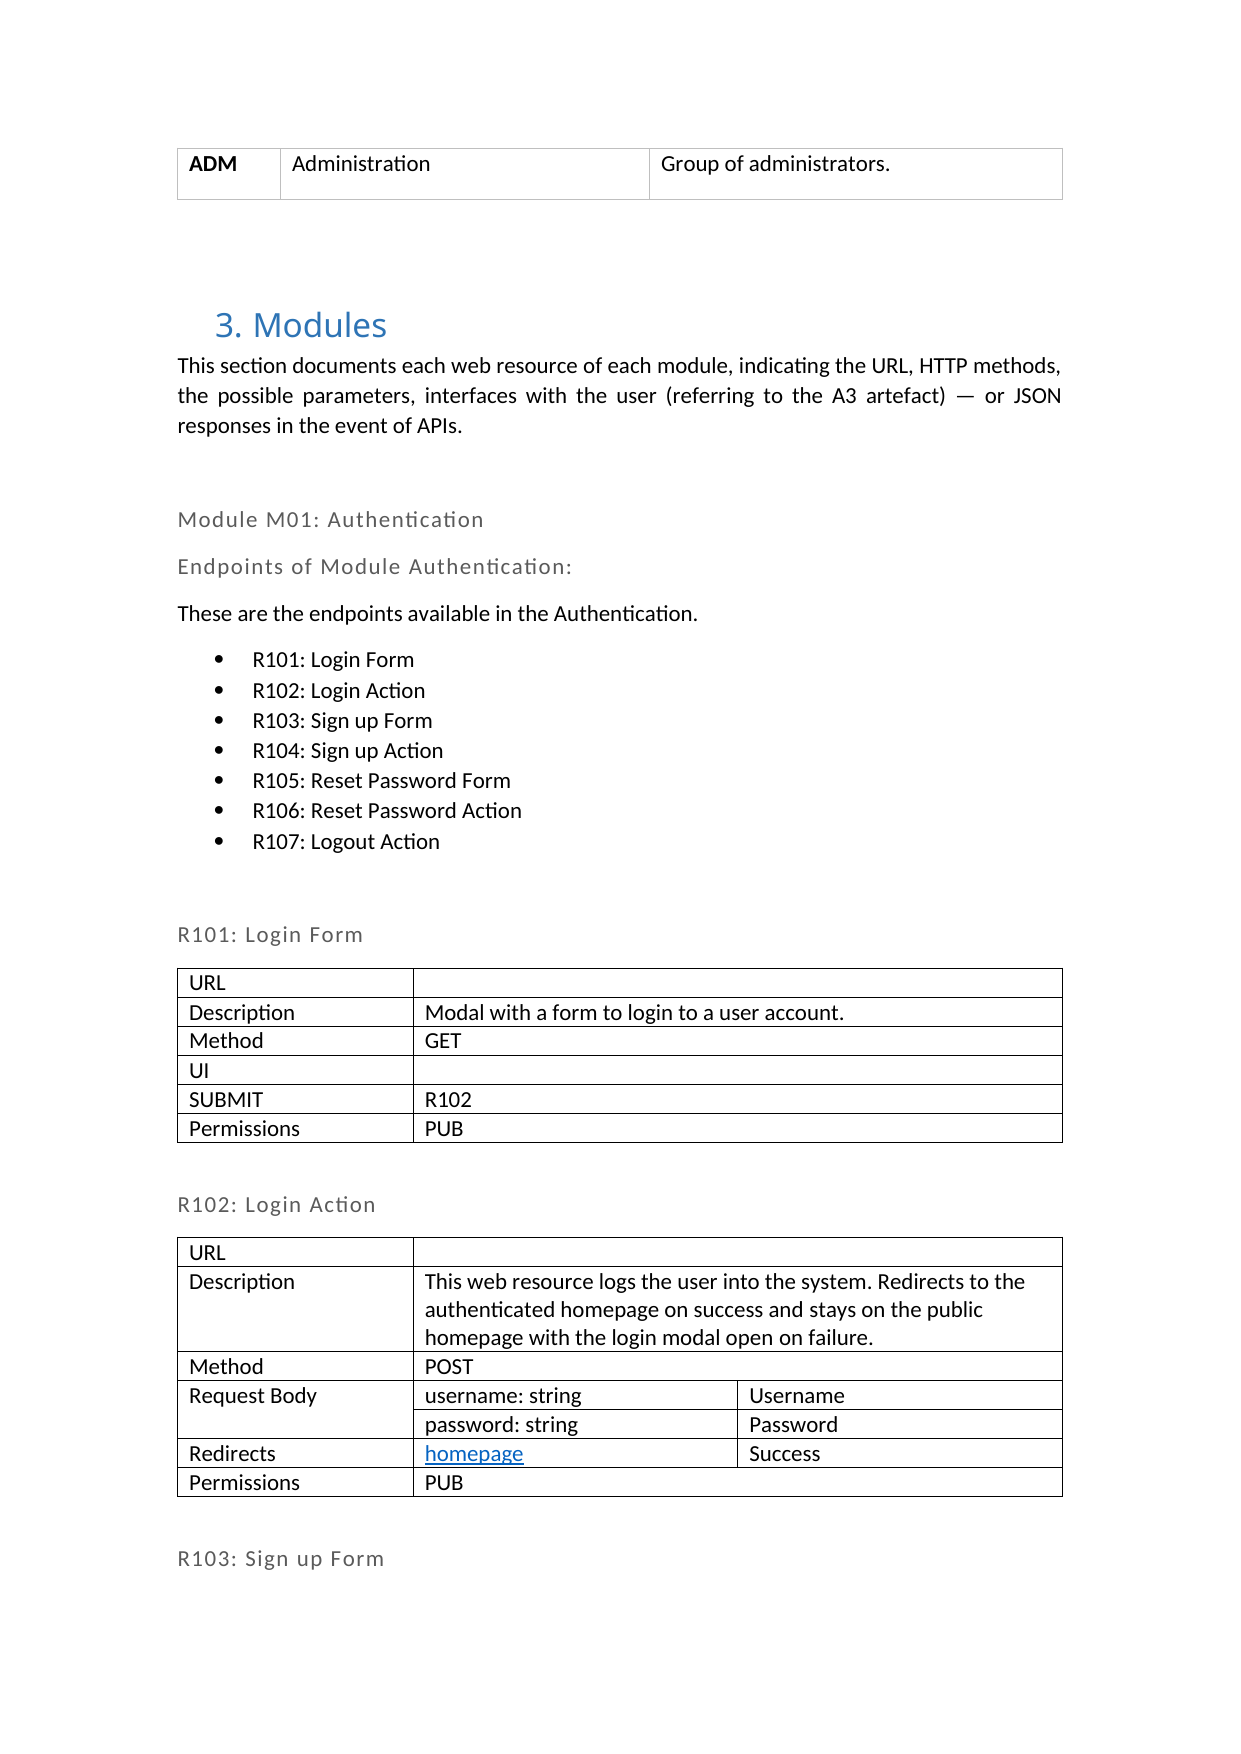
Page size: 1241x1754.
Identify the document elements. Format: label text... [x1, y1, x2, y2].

table_cell Username [738, 1381, 1062, 1409]
subtitle R102: Login Action [177, 1190, 1063, 1218]
list R105: Reset Password Form [215, 766, 1063, 794]
subtitle R103: Sign up Form [177, 1544, 1063, 1572]
table_cell PUB [414, 1114, 1062, 1142]
table_cell Method [178, 1352, 413, 1380]
table_cell [414, 1056, 1062, 1084]
table_cell SUBMIT [178, 1085, 413, 1113]
table_cell Description [178, 998, 413, 1026]
table_cell Success [738, 1439, 1062, 1467]
table_cell Description [178, 1267, 413, 1351]
table_header URL [178, 969, 413, 997]
list R104: Sign up Action [215, 736, 1063, 764]
text These are the endpoints available in the Authentication. [177, 599, 1063, 627]
list R103: Sign up Form [215, 706, 1063, 734]
table_cell Permissions [178, 1114, 413, 1142]
table_header [414, 969, 1062, 997]
table_cell GET [414, 1027, 1062, 1055]
list R107: Logout Action [215, 827, 1063, 855]
table_header URL [178, 1238, 413, 1266]
subtitle Modules [215, 302, 1063, 347]
table_cell Redirects [178, 1439, 413, 1467]
list R106: Reset Password Action [215, 797, 1063, 825]
table_cell Request Body [178, 1381, 413, 1438]
table_header [414, 1238, 1062, 1266]
subtitle R101: Login Form [177, 921, 1063, 949]
table_cell Method [178, 1027, 413, 1055]
subtitle Endpoints of Module Authentication: [177, 552, 1063, 580]
list R101: Login Form [215, 646, 1063, 674]
table_cell R102 [414, 1085, 1062, 1113]
table_cell username: string [414, 1381, 737, 1409]
table_cell Modal with a form to login to a user account. [414, 998, 1062, 1026]
subtitle Module M01: Authentication [177, 505, 1063, 533]
table_cell password: string [414, 1410, 737, 1438]
table_cell UI [178, 1056, 413, 1084]
table_cell homepage [414, 1439, 737, 1467]
table_cell POST [414, 1352, 1062, 1380]
table_cell Permissions [178, 1468, 413, 1496]
text This section documents each web resource of each module, indicating the URL, HTTP methods, the possible parameters, interfaces with the user (referring to the A3 artefact) — or JSON responses in the event of APIs. [177, 351, 1063, 439]
table_cell Group of administrators. [650, 149, 1062, 199]
table_cell PUB [414, 1468, 1062, 1496]
list R102: Login Action [215, 676, 1063, 704]
table_cell Administration [281, 149, 649, 199]
table_cell ADM [178, 149, 280, 199]
table_cell Password [738, 1410, 1062, 1438]
table_cell This web resource logs the user into the system. Redirects to the authenticated homepage on success and stays on the public homepage with the login modal open on failure. [414, 1267, 1062, 1351]
